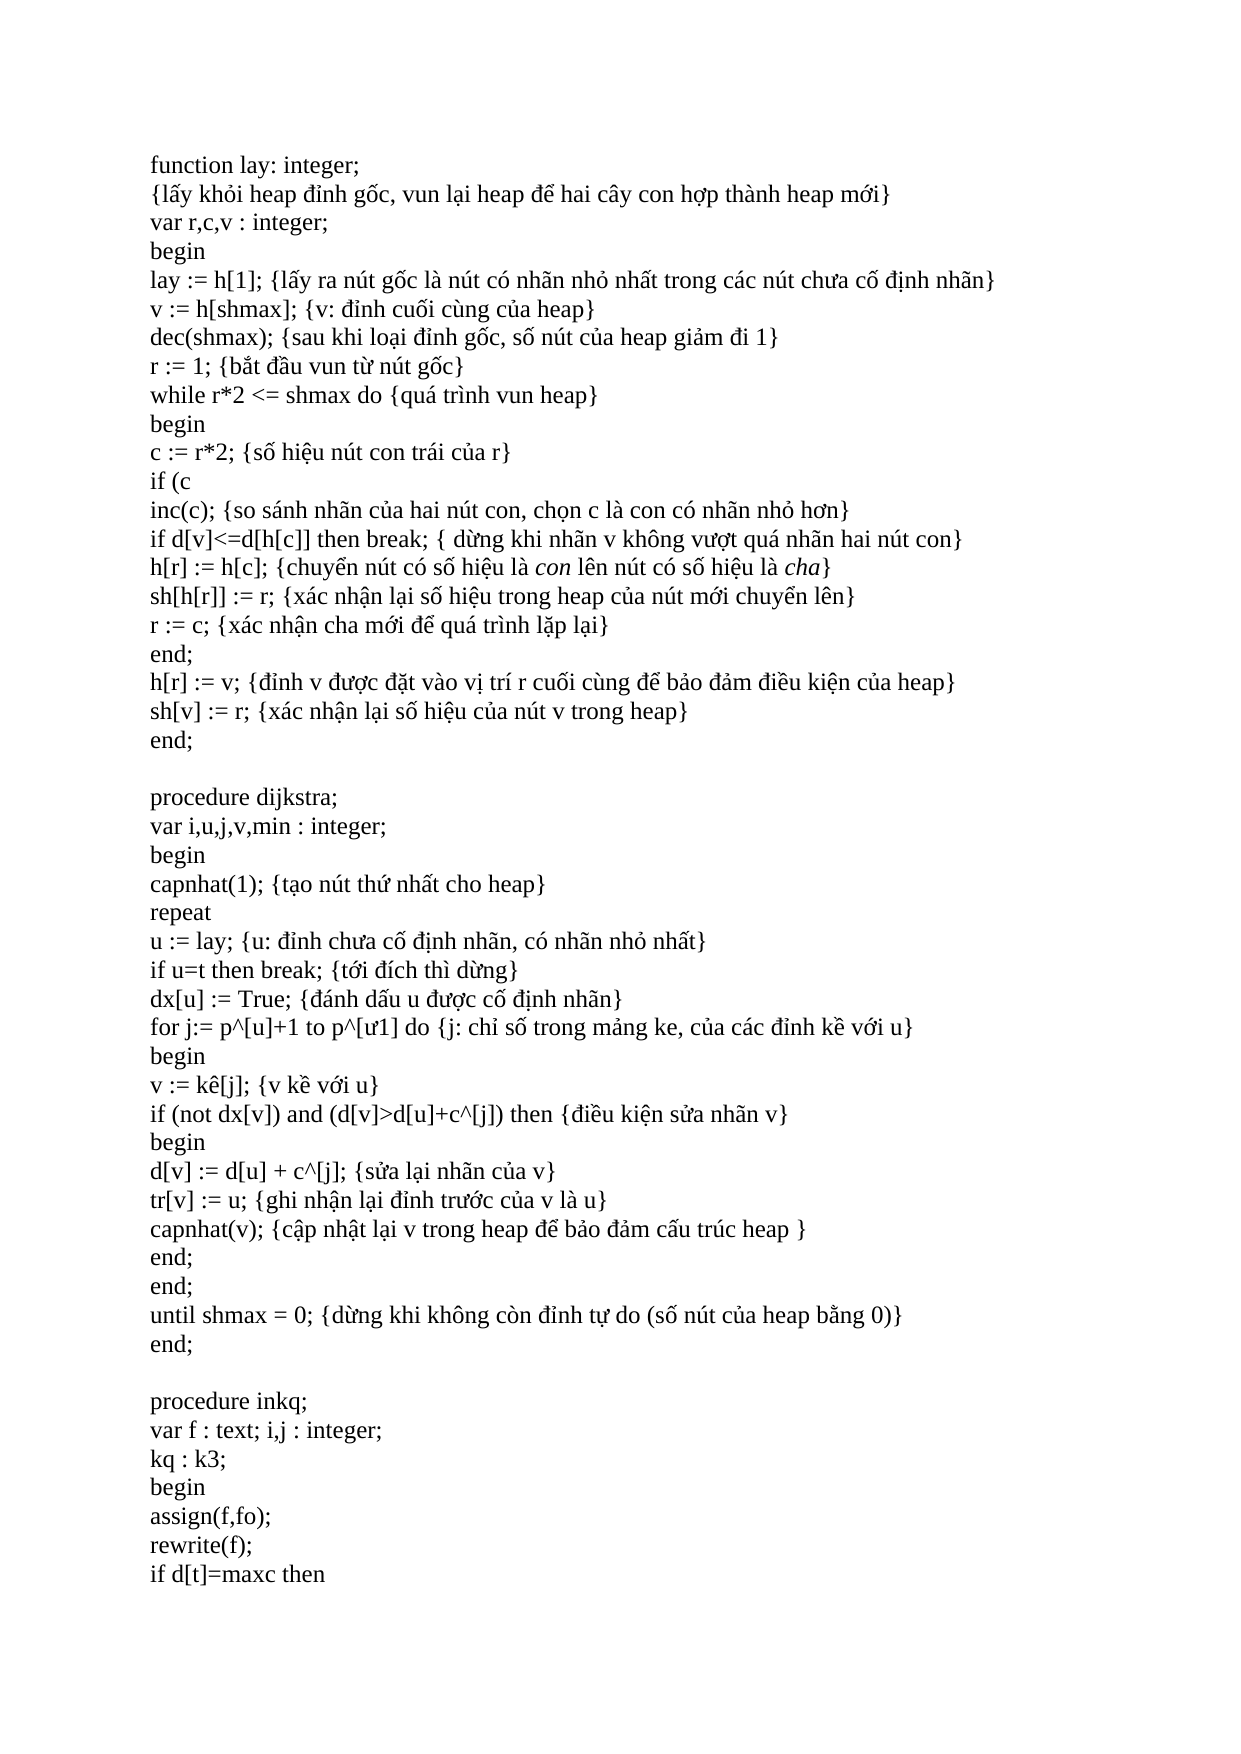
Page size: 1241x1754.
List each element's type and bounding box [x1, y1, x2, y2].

text [150, 150, 1090, 1587]
